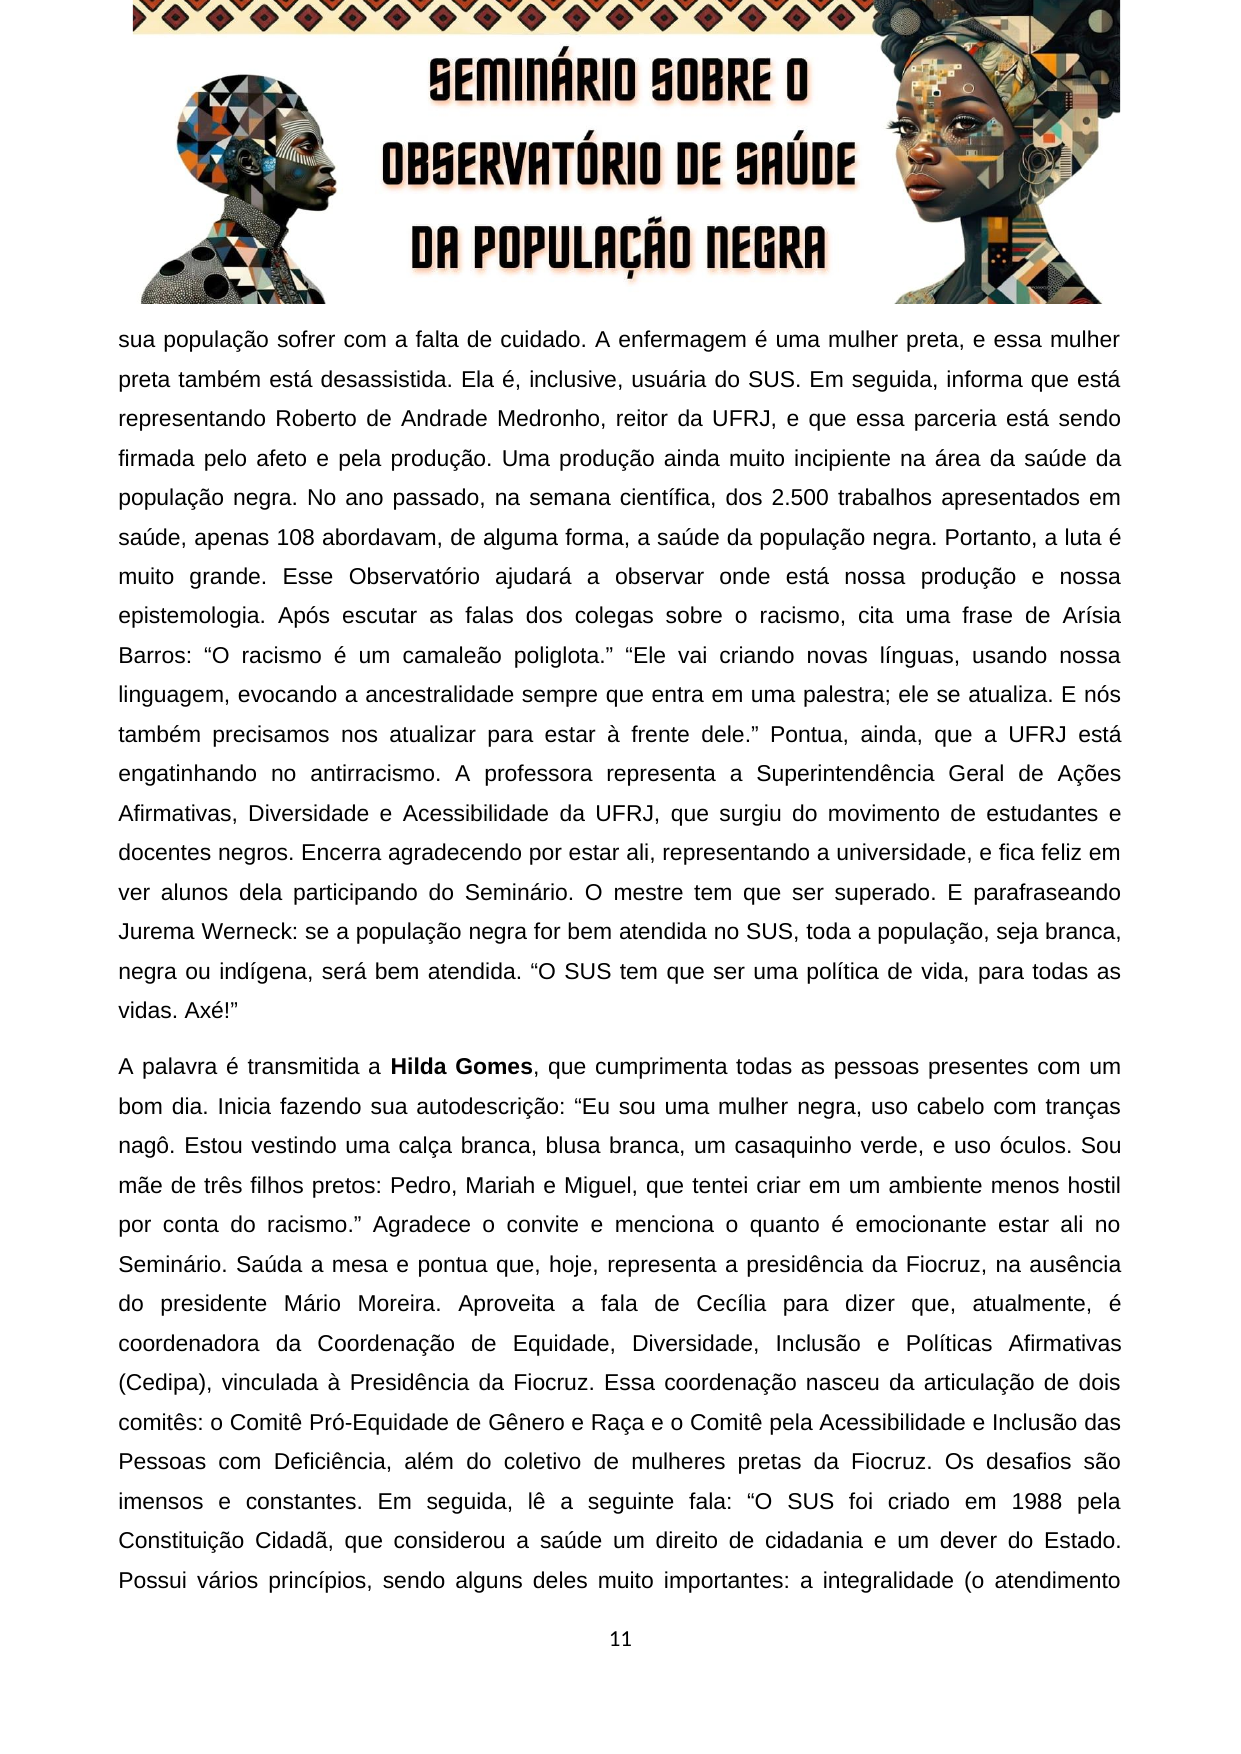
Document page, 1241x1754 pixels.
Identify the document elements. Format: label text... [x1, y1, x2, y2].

picture [132, 0, 1121, 304]
